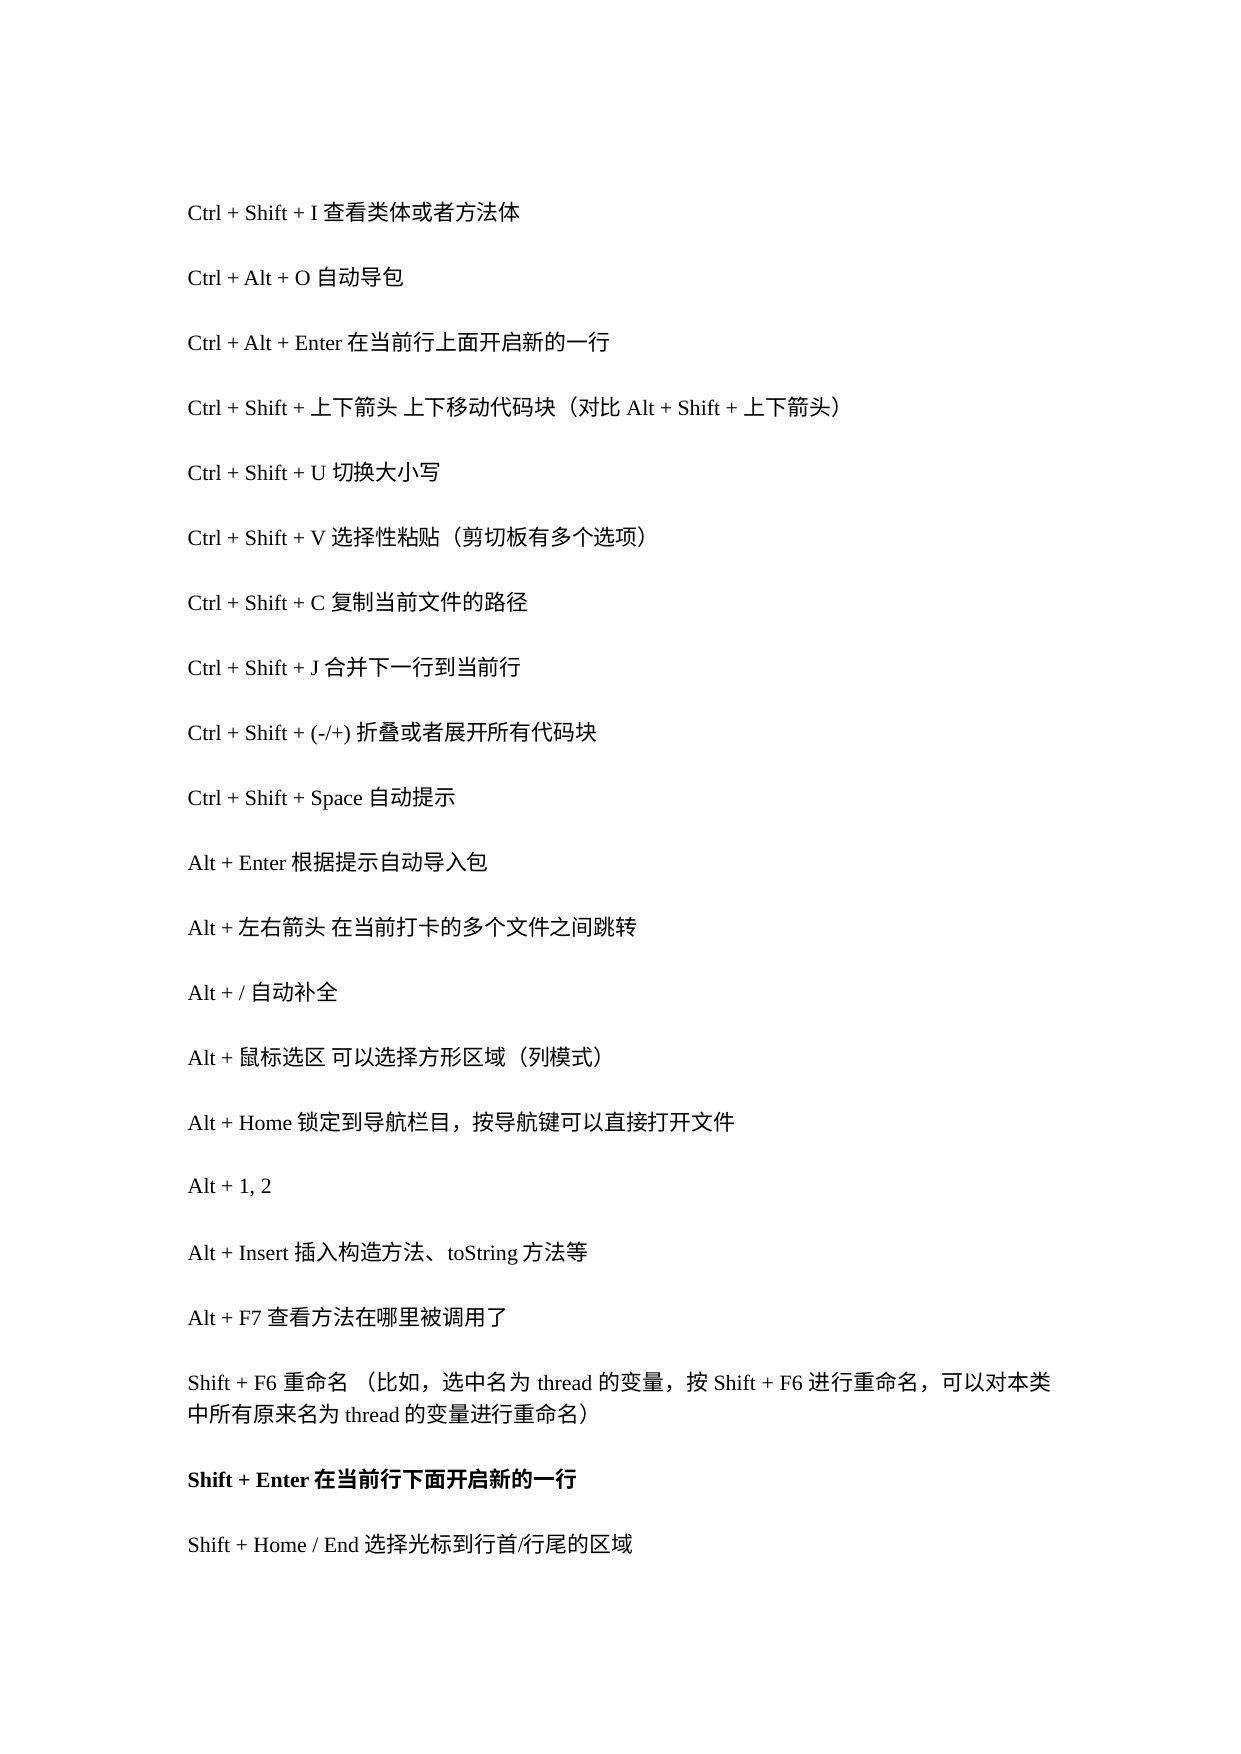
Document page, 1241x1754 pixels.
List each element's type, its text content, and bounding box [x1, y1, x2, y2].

text Ctrl + Shift + V 选择性粘贴（剪切板有多个选项） [187, 519, 1053, 552]
text Shift + Enter 在当前行下面开启新的一行 [187, 1462, 1053, 1494]
text Ctrl + Shift + J 合并下一行到当前行 [187, 649, 1053, 682]
text Alt + Insert 插入构造方法、toString方法等 [187, 1234, 1053, 1267]
text Ctrl + Shift + C 复制当前文件的路径 [187, 584, 1053, 617]
text Alt + 左右箭头 在当前打卡的多个文件之间跳转 [187, 909, 1053, 942]
text Shift + Home / End 选择光标到行首/行尾的区域 [187, 1527, 1053, 1559]
text Ctrl + Shift + I 查看类体或者方法体 [187, 194, 1053, 227]
text Alt + / 自动补全 [187, 974, 1053, 1007]
text Shift + F6 重命名 （比如，选中名为 thread 的变量，按Shift + F6 进行重命名，可以对本类中所有原来名为thread的变量进行重命名） [187, 1364, 1053, 1429]
text Alt + 1, 2 [187, 1169, 1053, 1202]
text Ctrl + Alt + Enter 在当前行上面开启新的一行 [187, 324, 1053, 357]
text Alt + Home 锁定到导航栏目，按导航键可以直接打开文件 [187, 1104, 1053, 1137]
text Ctrl + Shift + 上下箭头 上下移动代码块（对比Alt + Shift + 上下箭头） [187, 389, 1053, 422]
text Ctrl + Shift + Space 自动提示 [187, 779, 1053, 812]
text Alt + Enter 根据提示自动导入包 [187, 844, 1053, 877]
text Alt + F7 查看方法在哪里被调用了 [187, 1299, 1053, 1332]
text Ctrl + Alt + O 自动导包 [187, 259, 1053, 292]
text Ctrl + Shift + U 切换大小写 [187, 454, 1053, 487]
text Alt + 鼠标选区 可以选择方形区域（列模式） [187, 1039, 1053, 1072]
text Ctrl + Shift + (-/+) 折叠或者展开所有代码块 [187, 714, 1053, 747]
